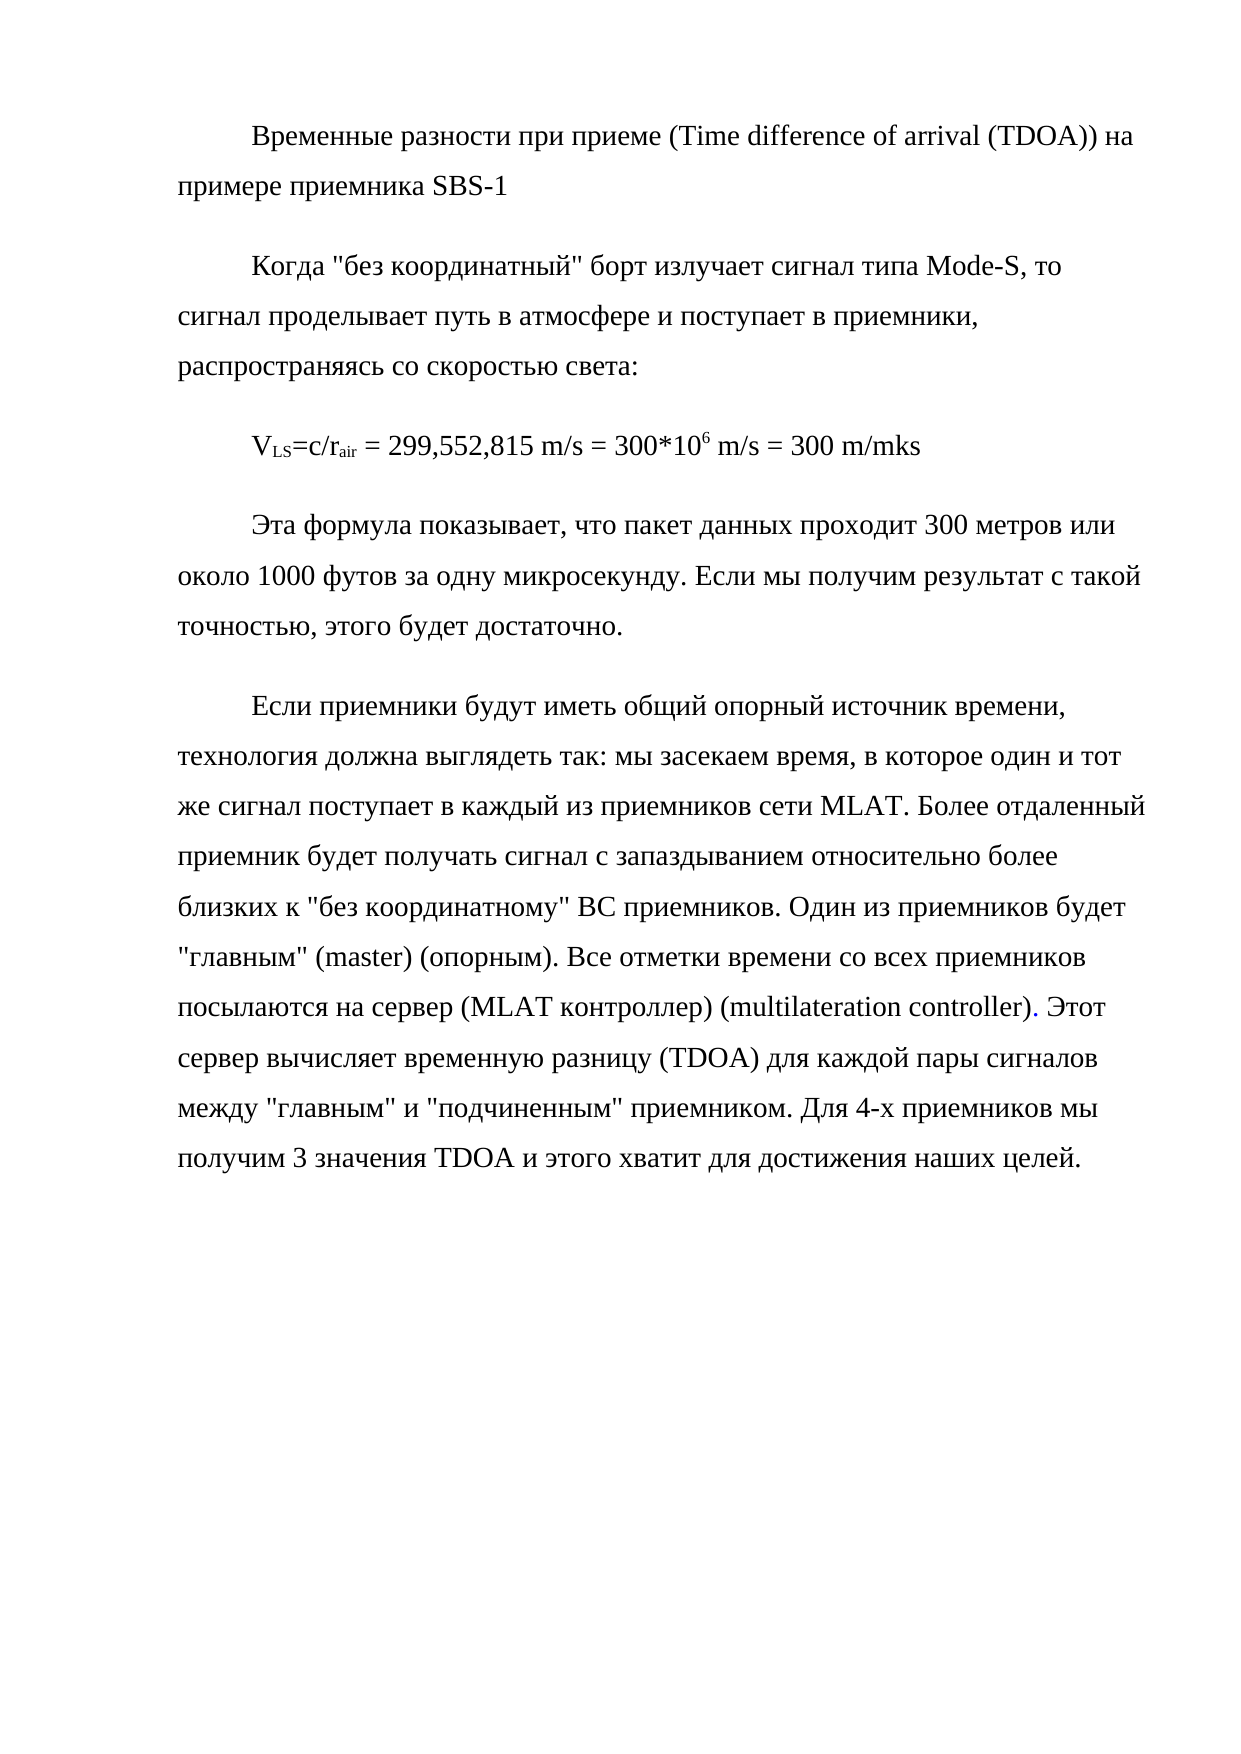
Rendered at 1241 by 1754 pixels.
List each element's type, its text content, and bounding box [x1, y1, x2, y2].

text Временные разности при приеме (Time difference of arrival (TDOA)) на примере приемника SBS-1 [177, 118, 1152, 202]
text Если приемники будут иметь общий опорный источник времени, технология должна выглядеть так: мы засекаем время, в которое один и тот же сигнал поступает в каждый из приемников сети MLAT. Более отдаленный приемник будет получать сигнал с запаздыванием относительно более близких к "без координатному" ВС приемников. Один из приемников будет "главным" (master) (опорным). Все отметки времени со всех приемников посылаются на сервер (MLAT контроллер) (multilateration controller). Этот сервер вычисляет временную разницу (TDOA) для каждой пары сигналов между "главным" и "подчиненным" приемником. Для 4-х приемников мы получим 3 значения TDOA и этого хватит для достижения наших целей. [177, 688, 1152, 1174]
text Эта формула показывает, что пакет данных проходит 300 метров или около 1000 футов за одну микросекунду. Если мы получим результат с такой точностью, этого будет достаточно. [177, 507, 1152, 642]
text Когда "без координатный" борт излучает сигнал типа Mode-S, то сигнал проделывает путь в атмосфере и поступает в приемники, распространяясь со скоростью света: [177, 248, 1152, 382]
text VLS=c/rair = 299,552,815 m/s = 300*106 m/s = 300 m/mks [177, 428, 1152, 462]
